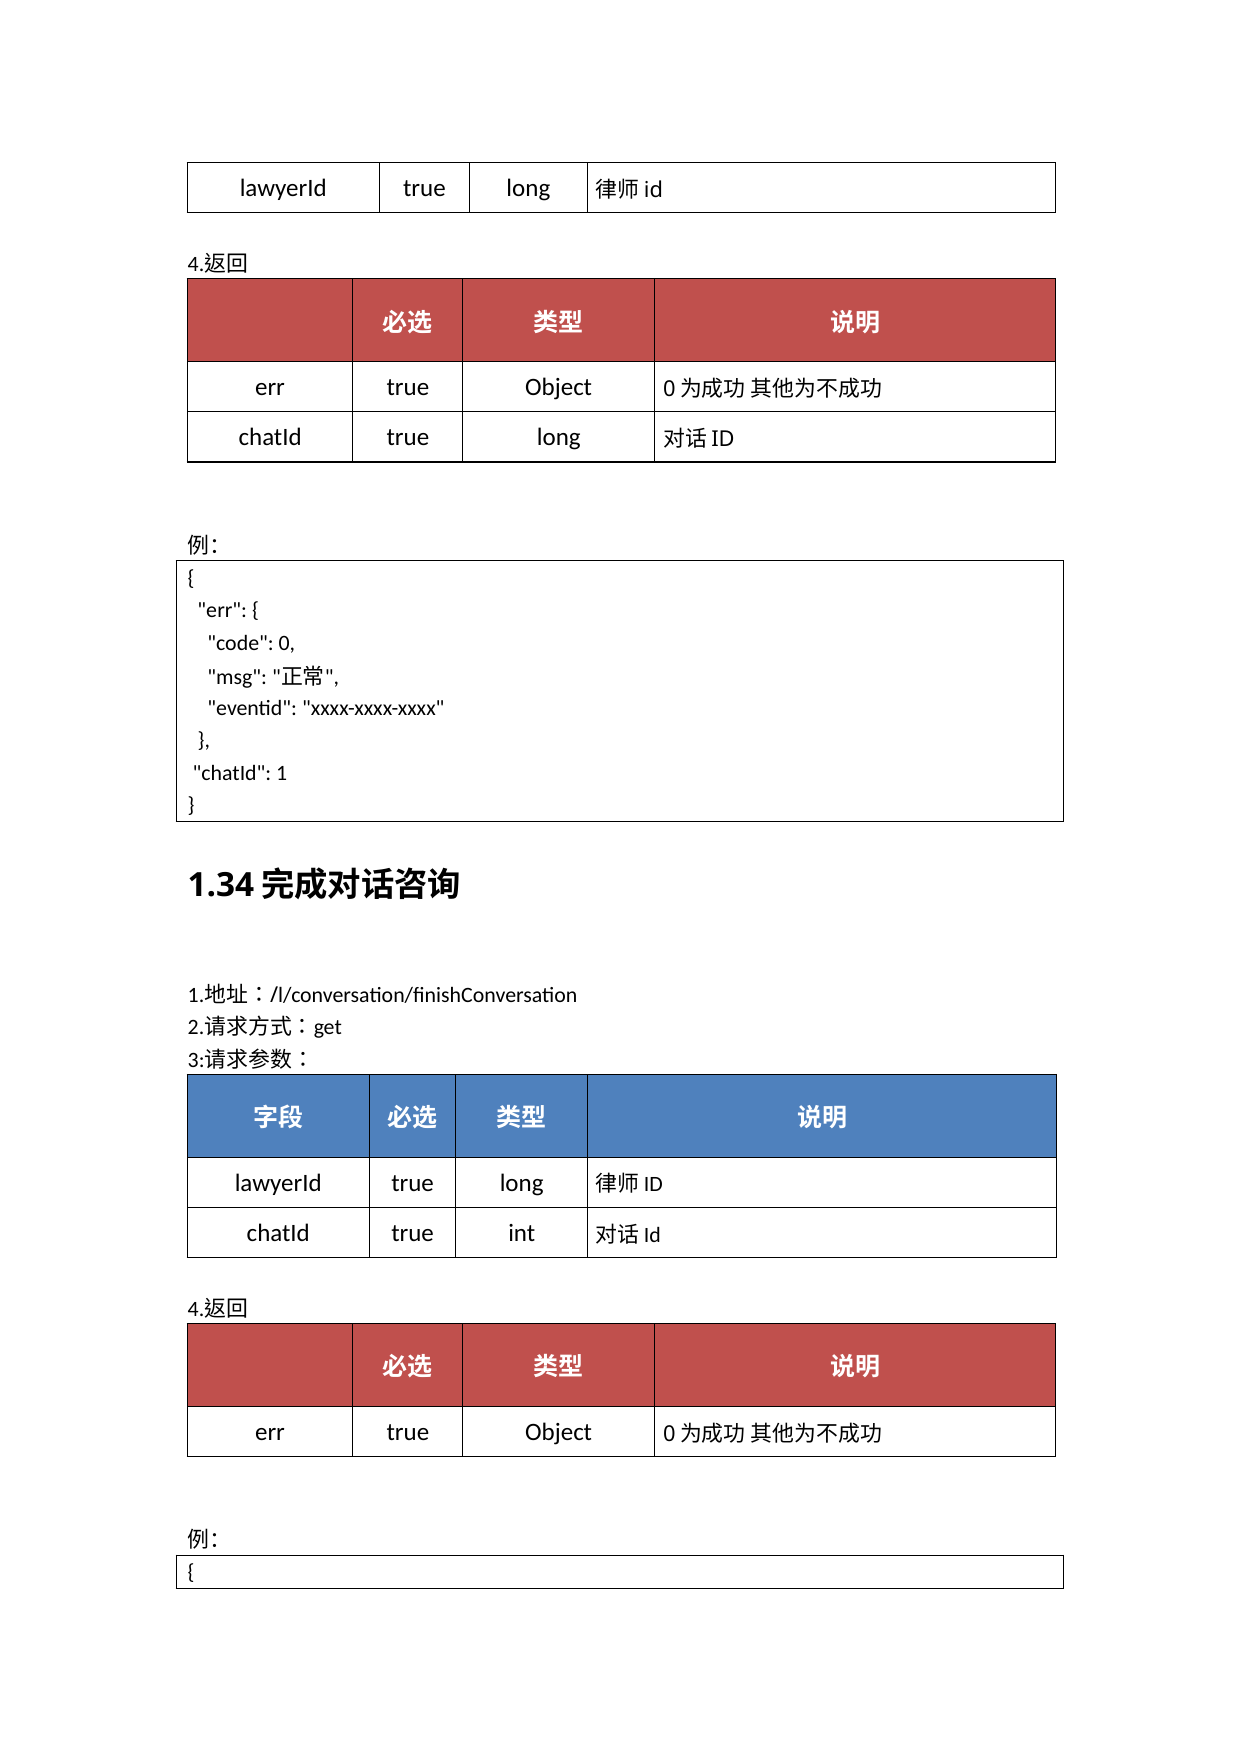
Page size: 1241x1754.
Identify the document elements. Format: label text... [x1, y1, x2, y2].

table_header { "err": { "code": 0, "msg": "正常", "eventid": "xxxx-xxxx-xxxx" }, "chatId": 1 } [177, 561, 1063, 821]
table_cell Object [463, 1407, 654, 1456]
table_cell lawyerId [188, 1158, 369, 1207]
table_header 说明 [588, 1075, 1056, 1157]
table_header 必选 [370, 1075, 455, 1157]
table_cell true [370, 1208, 455, 1257]
table_cell long [456, 1158, 587, 1207]
table_cell int [456, 1208, 587, 1257]
text 3:请求参数： [187, 1041, 1053, 1074]
table_header 说明 [655, 279, 1055, 361]
table_cell 对话Id [588, 1208, 1056, 1257]
table_header 必选 [353, 1324, 462, 1406]
text 1.地址：/l/conversation/finishConversation [187, 976, 1053, 1009]
table_cell 0为成功 其他为不成功 [655, 1407, 1055, 1456]
table_cell chatId [188, 1208, 369, 1257]
table_cell true [353, 362, 462, 411]
table_cell true [353, 1407, 462, 1456]
table_cell true [353, 412, 462, 461]
table_cell true [370, 1158, 455, 1207]
table_cell err [188, 1407, 352, 1456]
table_header 必选 [353, 279, 462, 361]
table_cell 对话ID [655, 412, 1055, 461]
table_cell err [188, 362, 352, 411]
table_cell 律师id [588, 163, 1055, 212]
text 4.返回 [187, 1291, 1053, 1323]
table_cell long [470, 163, 587, 212]
table_cell 0为成功 其他为不成功 [655, 362, 1055, 411]
table_header 类型 [463, 279, 654, 361]
table_header [188, 279, 352, 361]
text 例： [187, 527, 1053, 560]
table_cell Object [463, 362, 654, 411]
table_cell chatId [188, 412, 352, 461]
table_cell 律师ID [588, 1158, 1056, 1207]
text 例： [187, 1522, 1053, 1554]
table_cell long [463, 412, 654, 461]
table_cell true [380, 163, 469, 212]
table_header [177, 1556, 1063, 1588]
text 2.请求方式：get [187, 1009, 1053, 1041]
table_header 字段 [188, 1075, 369, 1157]
text 4.返回 [187, 246, 1053, 278]
table_header [188, 1324, 352, 1406]
table_header 说明 [655, 1324, 1055, 1406]
subtitle 1.34完成对话咨询 [187, 849, 1053, 914]
table_header 类型 [463, 1324, 654, 1406]
table_cell lawyerId [188, 163, 379, 212]
table_header 类型 [456, 1075, 587, 1157]
